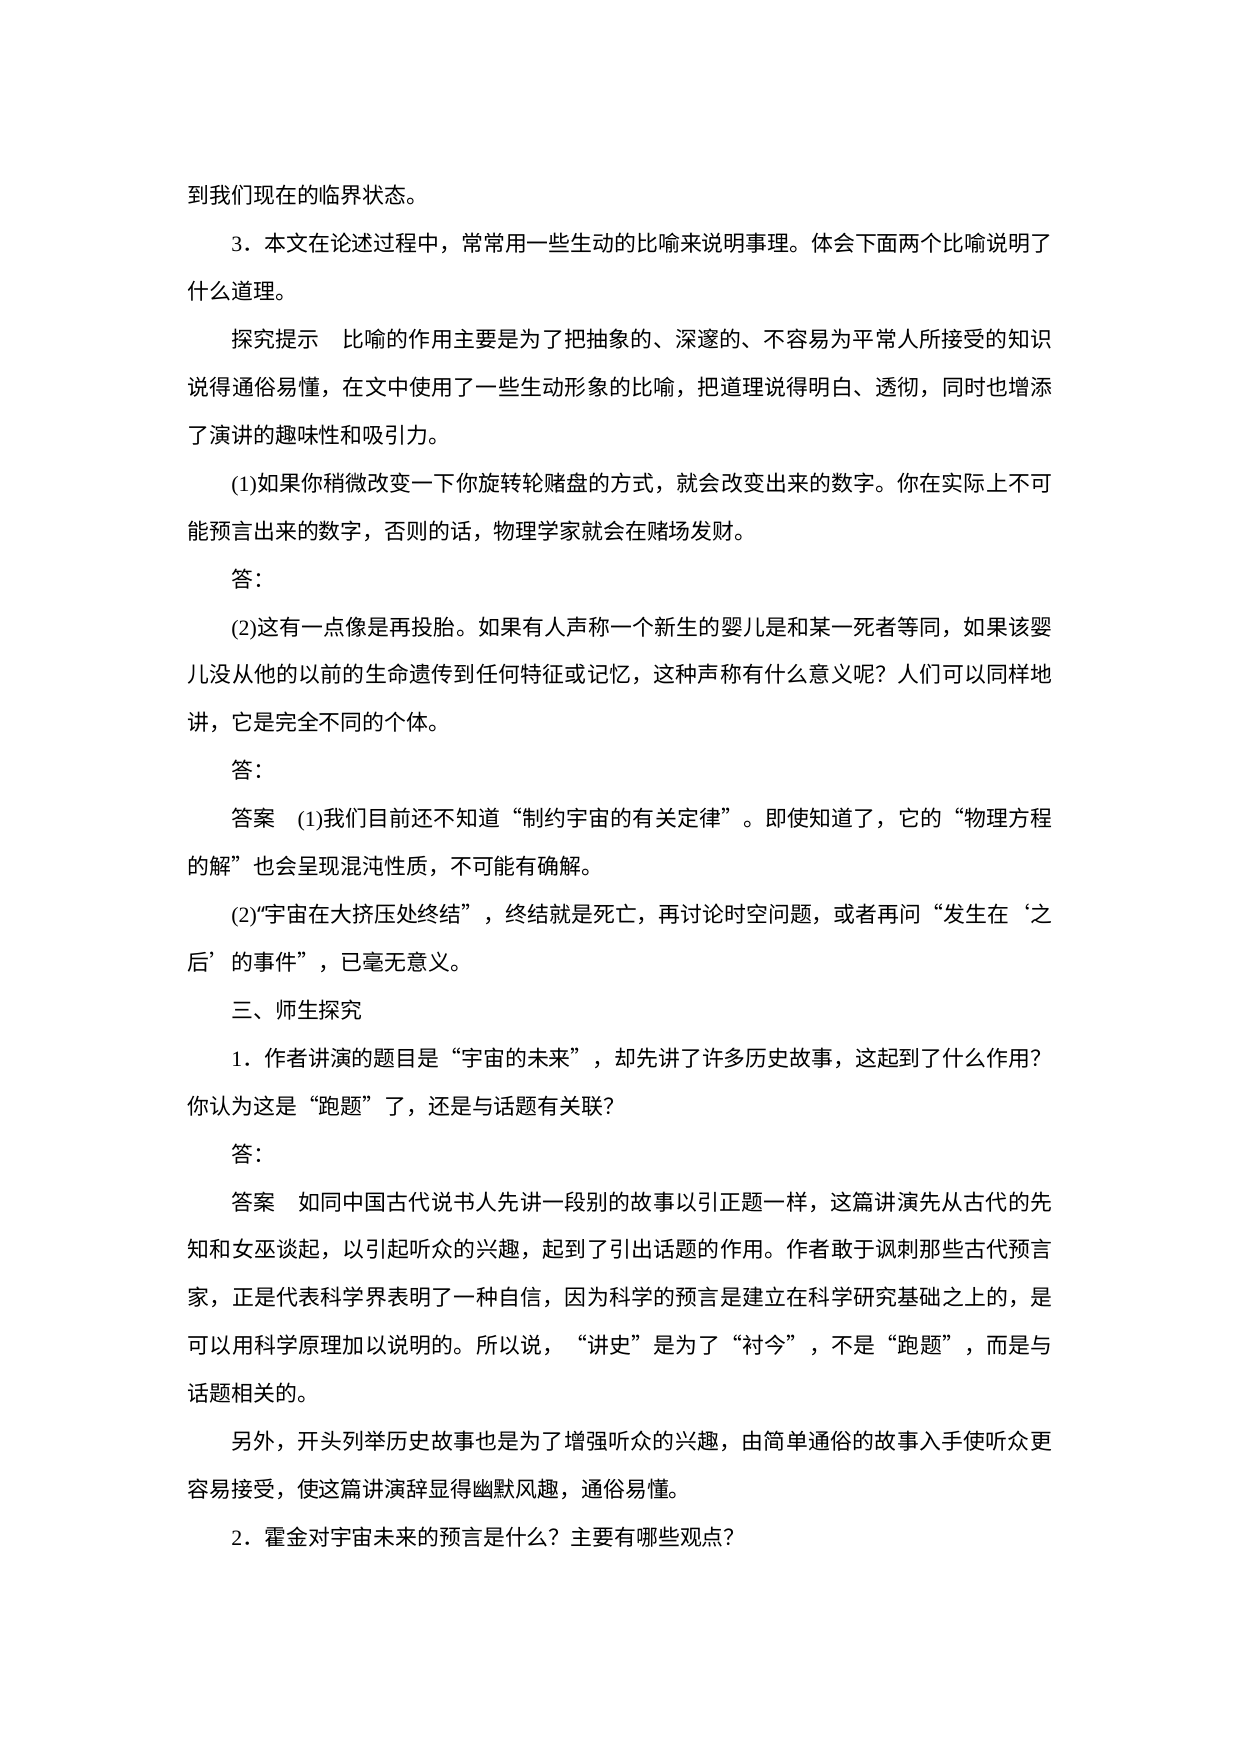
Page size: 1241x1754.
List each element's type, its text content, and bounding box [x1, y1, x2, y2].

text 另外，开头列举历史故事也是为了增强听众的兴趣，由简单通俗的故事入手使听众更容易接受，使这篇讲演辞显得幽默风趣，通俗易懂。 [187, 1408, 1053, 1504]
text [187, 162, 1053, 210]
text (2)“宇宙在大挤压处终结”，终结就是死亡，再讨论时空问题，或者再问“发生在‘之后’的事件”，已毫无意义。 [187, 881, 1053, 977]
text 答： [187, 737, 1053, 785]
text 答： [187, 1120, 1053, 1168]
text 三、师生探究 [187, 977, 1053, 1024]
text (2)这有一点像是再投胎。如果有人声称一个新生的婴儿是和某一死者等同，如果该婴儿没从他的以前的生命遗传到任何特征或记忆，这种声称有什么意义呢？人们可以同样地讲，它是完全不同的个体。 [187, 593, 1053, 737]
text 答案 (1)我们目前还不知道“制约宇宙的有关定律”。即使知道了，它的“物理方程的解”也会呈现混沌性质，不可能有确解。 [187, 785, 1053, 881]
text 3．本文在论述过程中，常常用一些生动的比喻来说明事理。体会下面两个比喻说明了什么道理。 [187, 210, 1053, 306]
text 2．霍金对宇宙未来的预言是什么？主要有哪些观点？ [187, 1504, 1053, 1552]
text 探究提示 比喻的作用主要是为了把抽象的、深邃的、不容易为平常人所接受的知识说得通俗易懂，在文中使用了一些生动形象的比喻，把道理说得明白、透彻，同时也增添了演讲的趣味性和吸引力。 [187, 306, 1053, 449]
text 答案 如同中国古代说书人先讲一段别的故事以引正题一样，这篇讲演先从古代的先知和女巫谈起，以引起听众的兴趣，起到了引出话题的作用。作者敢于讽刺那些古代预言家，正是代表科学界表明了一种自信，因为科学的预言是建立在科学研究基础之上的，是可以用科学原理加以说明的。所以说，“讲史”是为了“衬今”，不是“跑题”，而是与话题相关的。 [187, 1168, 1053, 1408]
text (1)如果你稍微改变一下你旋转轮赌盘的方式，就会改变出来的数字。你在实际上不可能预言出来的数字，否则的话，物理学家就会在赌场发财。 [187, 449, 1053, 545]
text 答： [187, 545, 1053, 593]
text 1．作者讲演的题目是“宇宙的未来”，却先讲了许多历史故事，这起到了什么作用？你认为这是“跑题”了，还是与话题有关联？ [187, 1024, 1053, 1120]
